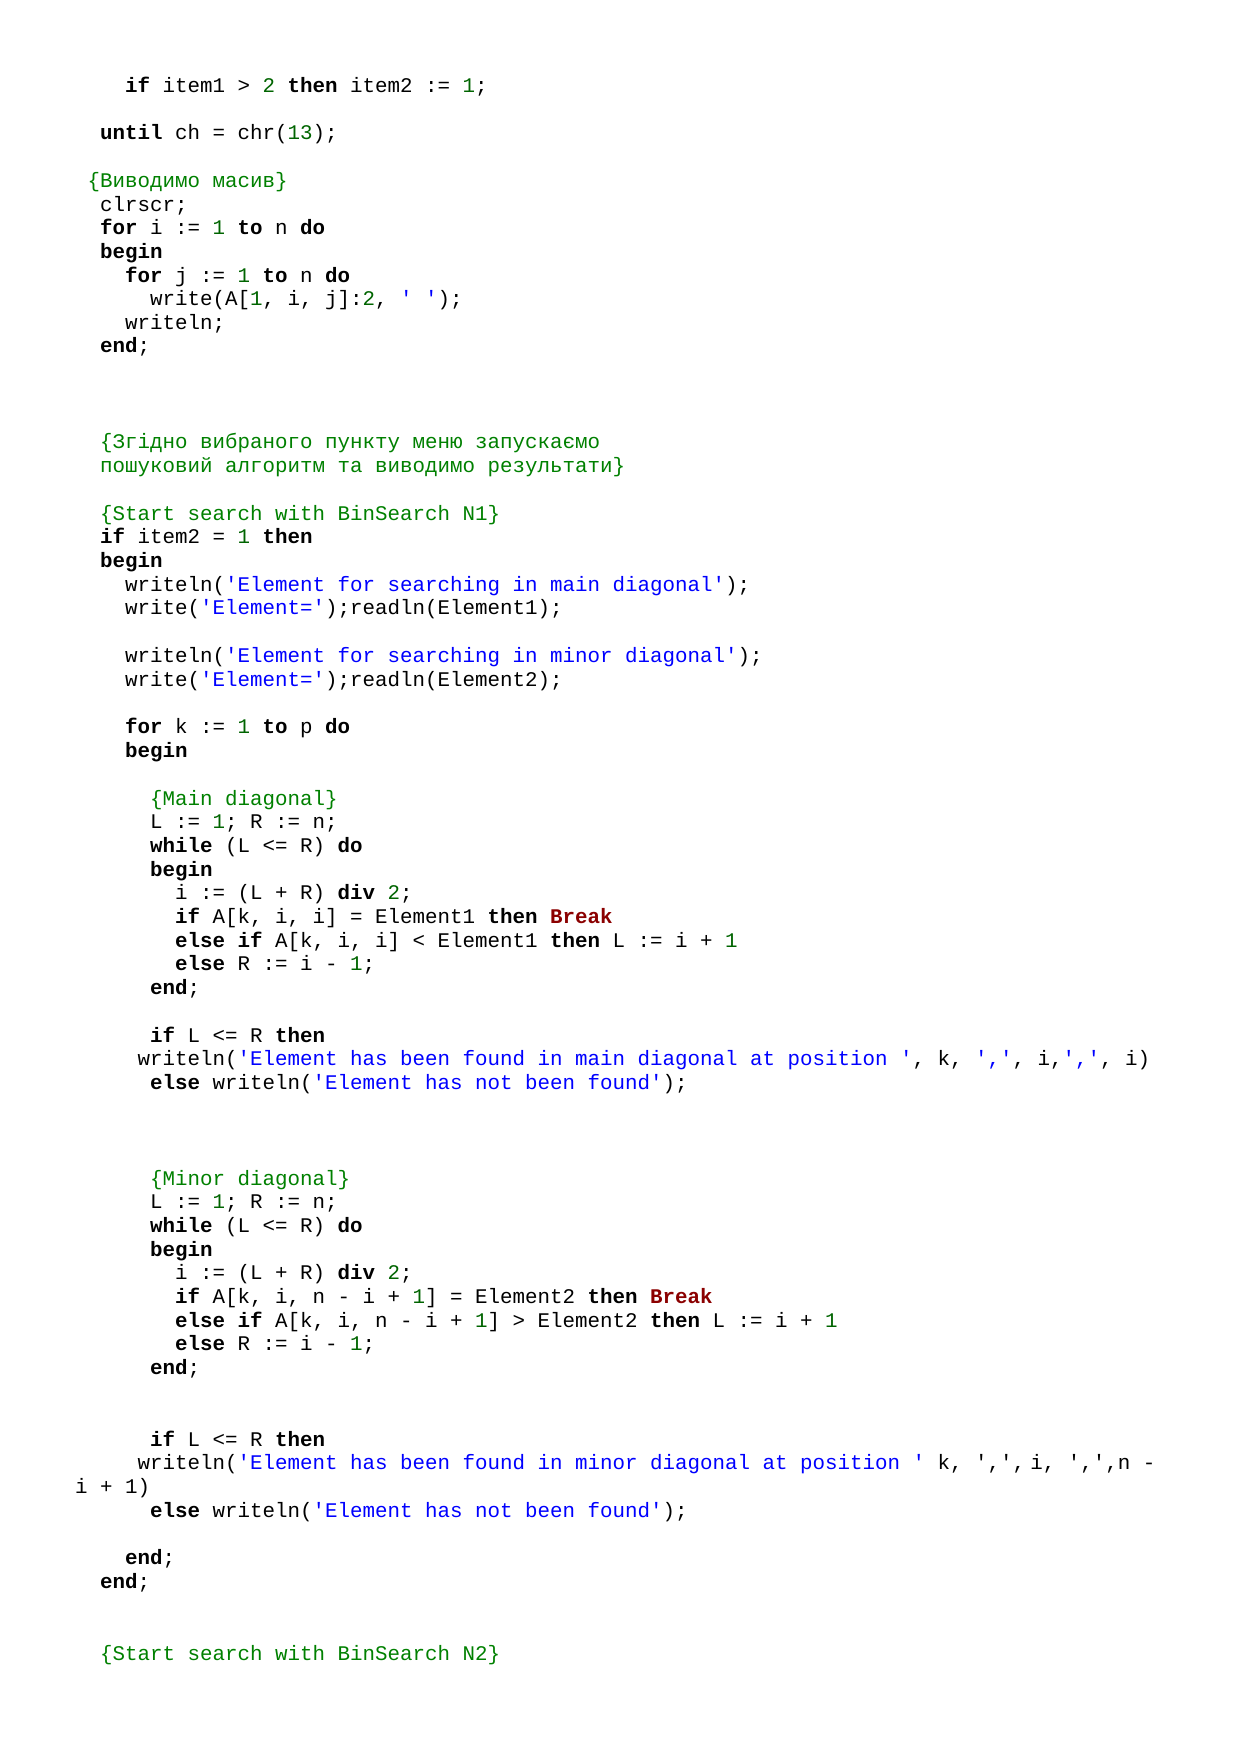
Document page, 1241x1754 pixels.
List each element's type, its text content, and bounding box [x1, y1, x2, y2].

text end; [75, 336, 1165, 359]
text {Start search with BinSearch N2} [75, 1643, 1165, 1666]
text {Згідно вибраного пункту меню запускаємо [75, 431, 1165, 455]
text {Main diagonal} [75, 788, 1165, 811]
text begin [75, 241, 1165, 264]
text while (L <= R) do [75, 835, 1165, 859]
text write('Element=');readln(Element1); [75, 597, 1165, 621]
text writeln('Element for searching in main diagonal'); [75, 574, 1165, 597]
text for k := 1 to p do [75, 716, 1165, 740]
text if item1 > 2 then item2 := 1; [75, 75, 1165, 99]
text begin [75, 550, 1165, 574]
text else R := i - 1; [75, 1333, 1165, 1357]
text if L <= R then [75, 1024, 1165, 1048]
text else if A[k, i, i] < Element1 then L := i + 1 [75, 929, 1165, 953]
text if A[k, i, n - i + 1] = Element2 then Break [75, 1286, 1165, 1309]
text пошуковий алгоритм та виводимо результати} [75, 455, 1165, 479]
text until ch = chr(13); [75, 122, 1165, 146]
text end; [75, 1357, 1165, 1381]
text L := 1; R := n; [75, 811, 1165, 835]
text end; [75, 1571, 1165, 1594]
text i := (L + R) div 2; [75, 882, 1165, 906]
text {Minor diagonal} [75, 1168, 1165, 1191]
text else R := i - 1; [75, 953, 1165, 977]
text writeln('Element has been found in main diagonal at position ', k, ',', i,',', i) [75, 1048, 1165, 1072]
text writeln; [75, 312, 1165, 336]
text begin [75, 740, 1165, 764]
text end; [75, 1547, 1165, 1571]
text write(A[1, i, j]:2, ' '); [75, 288, 1165, 312]
text for i := 1 to n do [75, 217, 1165, 241]
text write('Element=');readln(Element2); [75, 669, 1165, 692]
text writeln('Element for searching in minor diagonal'); [75, 645, 1165, 669]
text else if A[k, i, n - i + 1] > Element2 then L := i + 1 [75, 1309, 1165, 1333]
text L := 1; R := n; [75, 1191, 1165, 1215]
text begin [75, 859, 1165, 882]
text {Start search with BinSearch N1} [75, 503, 1165, 526]
text while (L <= R) do [75, 1215, 1165, 1239]
text clrscr; [75, 194, 1165, 217]
text end; [75, 977, 1165, 1001]
text begin [75, 1239, 1165, 1262]
text else writeln('Element has not been found'); [75, 1072, 1165, 1096]
text if L <= R then [75, 1429, 1165, 1452]
text if A[k, i, i] = Element1 then Break [75, 906, 1165, 929]
text writeln('Element has been found in minor diagonal at position ' k, ',', i, ',',n - i + 1) [75, 1452, 1165, 1499]
text i := (L + R) div 2; [75, 1262, 1165, 1286]
text if item2 = 1 then [75, 526, 1165, 550]
text else writeln('Element has not been found'); [75, 1499, 1165, 1523]
text for j := 1 to n do [75, 264, 1165, 288]
text {Виводимо масив} [75, 170, 1165, 194]
